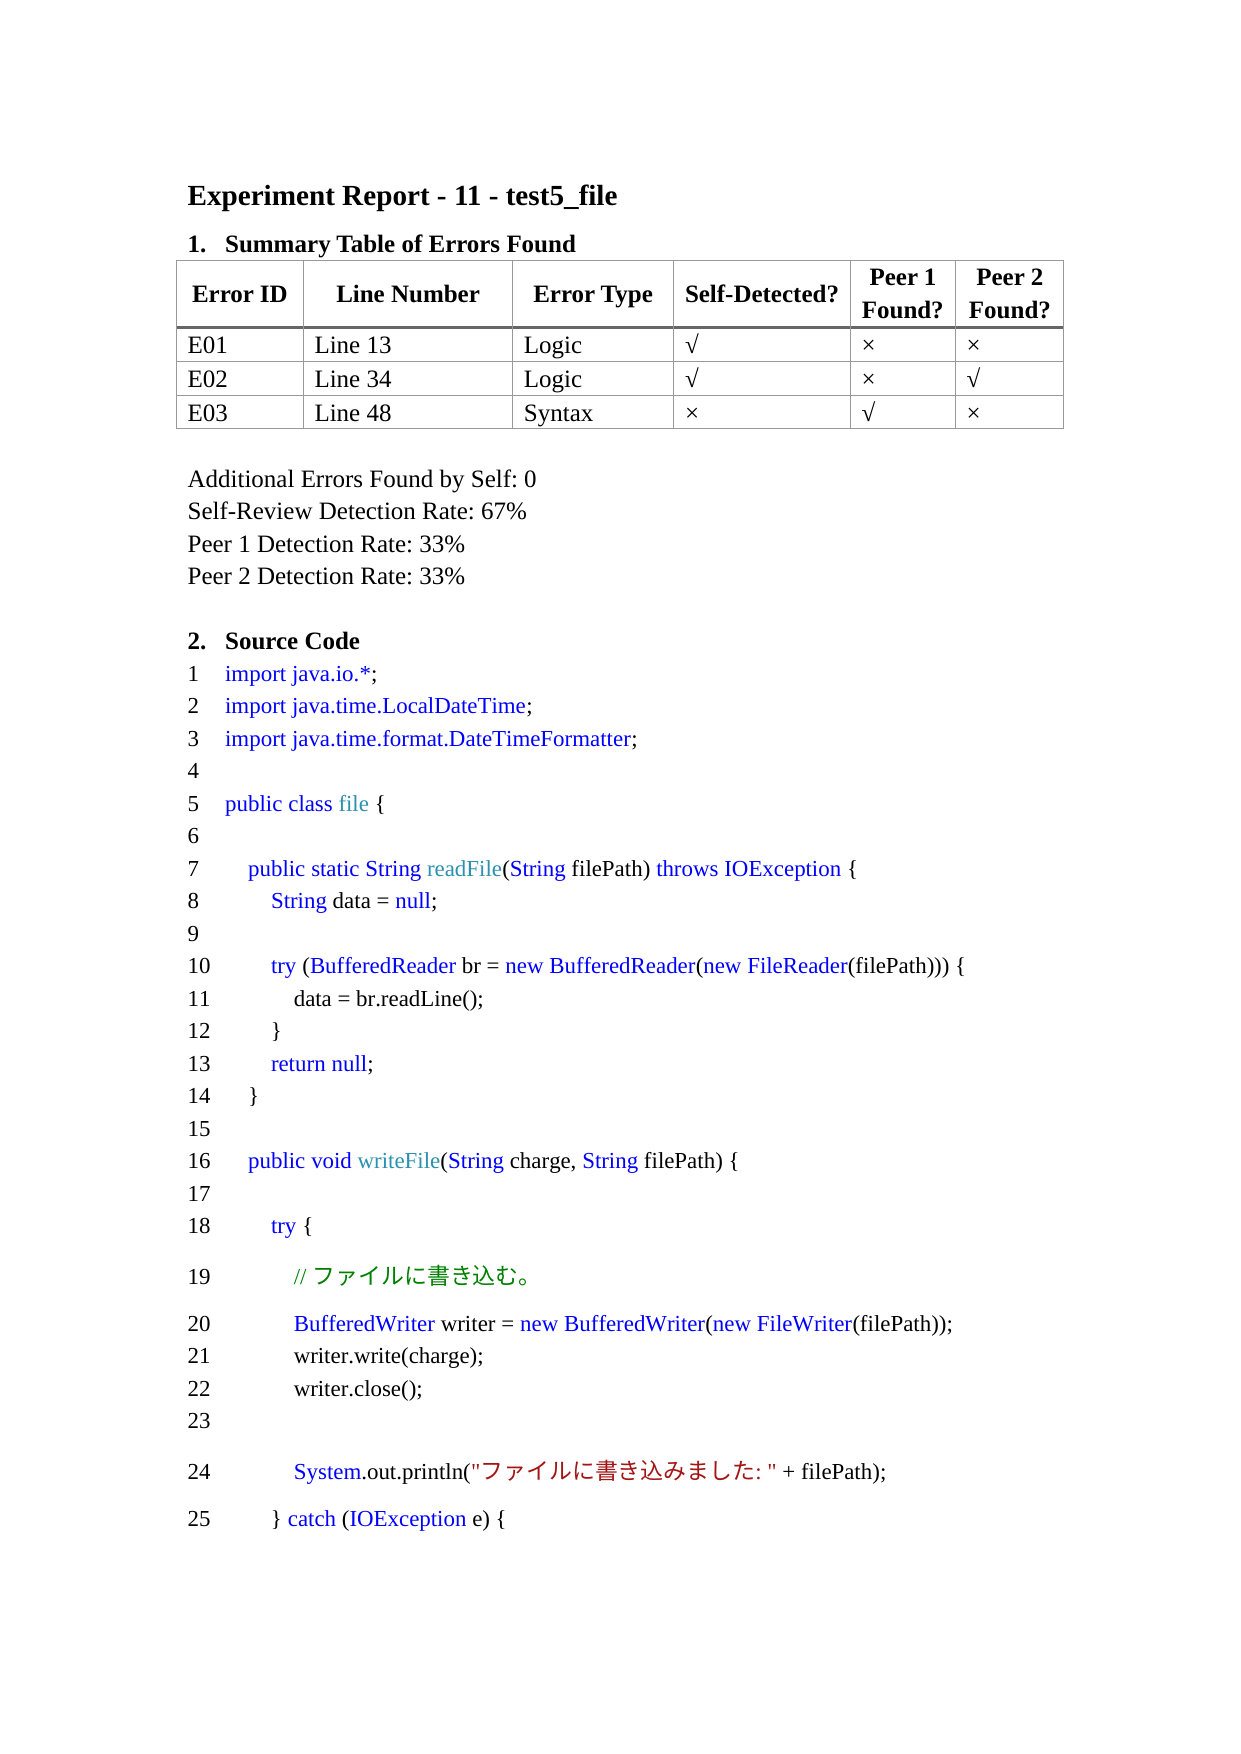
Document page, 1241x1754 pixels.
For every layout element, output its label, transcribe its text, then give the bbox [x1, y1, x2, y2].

table_cell E01 [177, 329, 303, 361]
list Summary Table of Errors Found [187, 227, 1053, 259]
list String data = null; [187, 884, 1053, 917]
table_header Peer 2 Found? [956, 261, 1063, 326]
list public static String readFile(String filePath) throws IOException { [187, 852, 1053, 884]
table_cell √ [851, 396, 955, 428]
table_cell Line 34 [304, 362, 512, 395]
table_cell √ [956, 362, 1063, 395]
table_cell Line 13 [304, 329, 512, 361]
table_header Error ID [177, 261, 303, 326]
table_cell Line 48 [304, 396, 512, 428]
list writer.close(); [187, 1372, 1053, 1404]
list } catch (IOException e) { [187, 1502, 1053, 1534]
list } [187, 1014, 1053, 1047]
table_cell Logic [513, 329, 673, 361]
table_cell × [956, 329, 1063, 361]
table_cell Syntax [513, 396, 673, 428]
table_header Peer 1 Found? [851, 261, 955, 326]
table_cell × [674, 396, 850, 428]
table_cell E03 [177, 396, 303, 428]
list // ファイルに書き込む。 [187, 1242, 1053, 1307]
table_header Line Number [304, 261, 512, 326]
table_header Error Type [513, 261, 673, 326]
list writer.write(charge); [187, 1339, 1053, 1372]
list Source Code [187, 624, 1053, 657]
list import java.time.format.DateTimeFormatter; [187, 722, 1053, 754]
text Additional Errors Found by Self: 0 [187, 462, 1053, 494]
list public class file { [187, 787, 1053, 819]
list public void writeFile(String charge, String filePath) { [187, 1144, 1053, 1177]
list try (BufferedReader br = new BufferedReader(new FileReader(filePath))) { [187, 949, 1053, 982]
list return null; [187, 1047, 1053, 1079]
list BufferedWriter writer = new BufferedWriter(new FileWriter(filePath)); [187, 1307, 1053, 1339]
table_cell √ [674, 362, 850, 395]
table_header Self-Detected? [674, 261, 850, 326]
table_cell × [956, 396, 1063, 428]
list data = br.readLine(); [187, 982, 1053, 1014]
text Peer 1 Detection Rate: 33% [187, 527, 1053, 559]
table_cell × [851, 329, 955, 361]
list System.out.println("ファイルに書き込みました: " + filePath); [187, 1437, 1053, 1502]
text Peer 2 Detection Rate: 33% [187, 559, 1053, 592]
table_cell E02 [177, 362, 303, 395]
list } [187, 1079, 1053, 1112]
table_cell × [851, 362, 955, 395]
text Experiment Report - 11 - test5_file [187, 162, 1053, 227]
list import java.io.*; [187, 657, 1053, 689]
list try { [187, 1209, 1053, 1242]
table_cell Logic [513, 362, 673, 395]
table_cell √ [674, 329, 850, 361]
text Self-Review Detection Rate: 67% [187, 494, 1053, 527]
list import java.time.LocalDateTime; [187, 689, 1053, 722]
